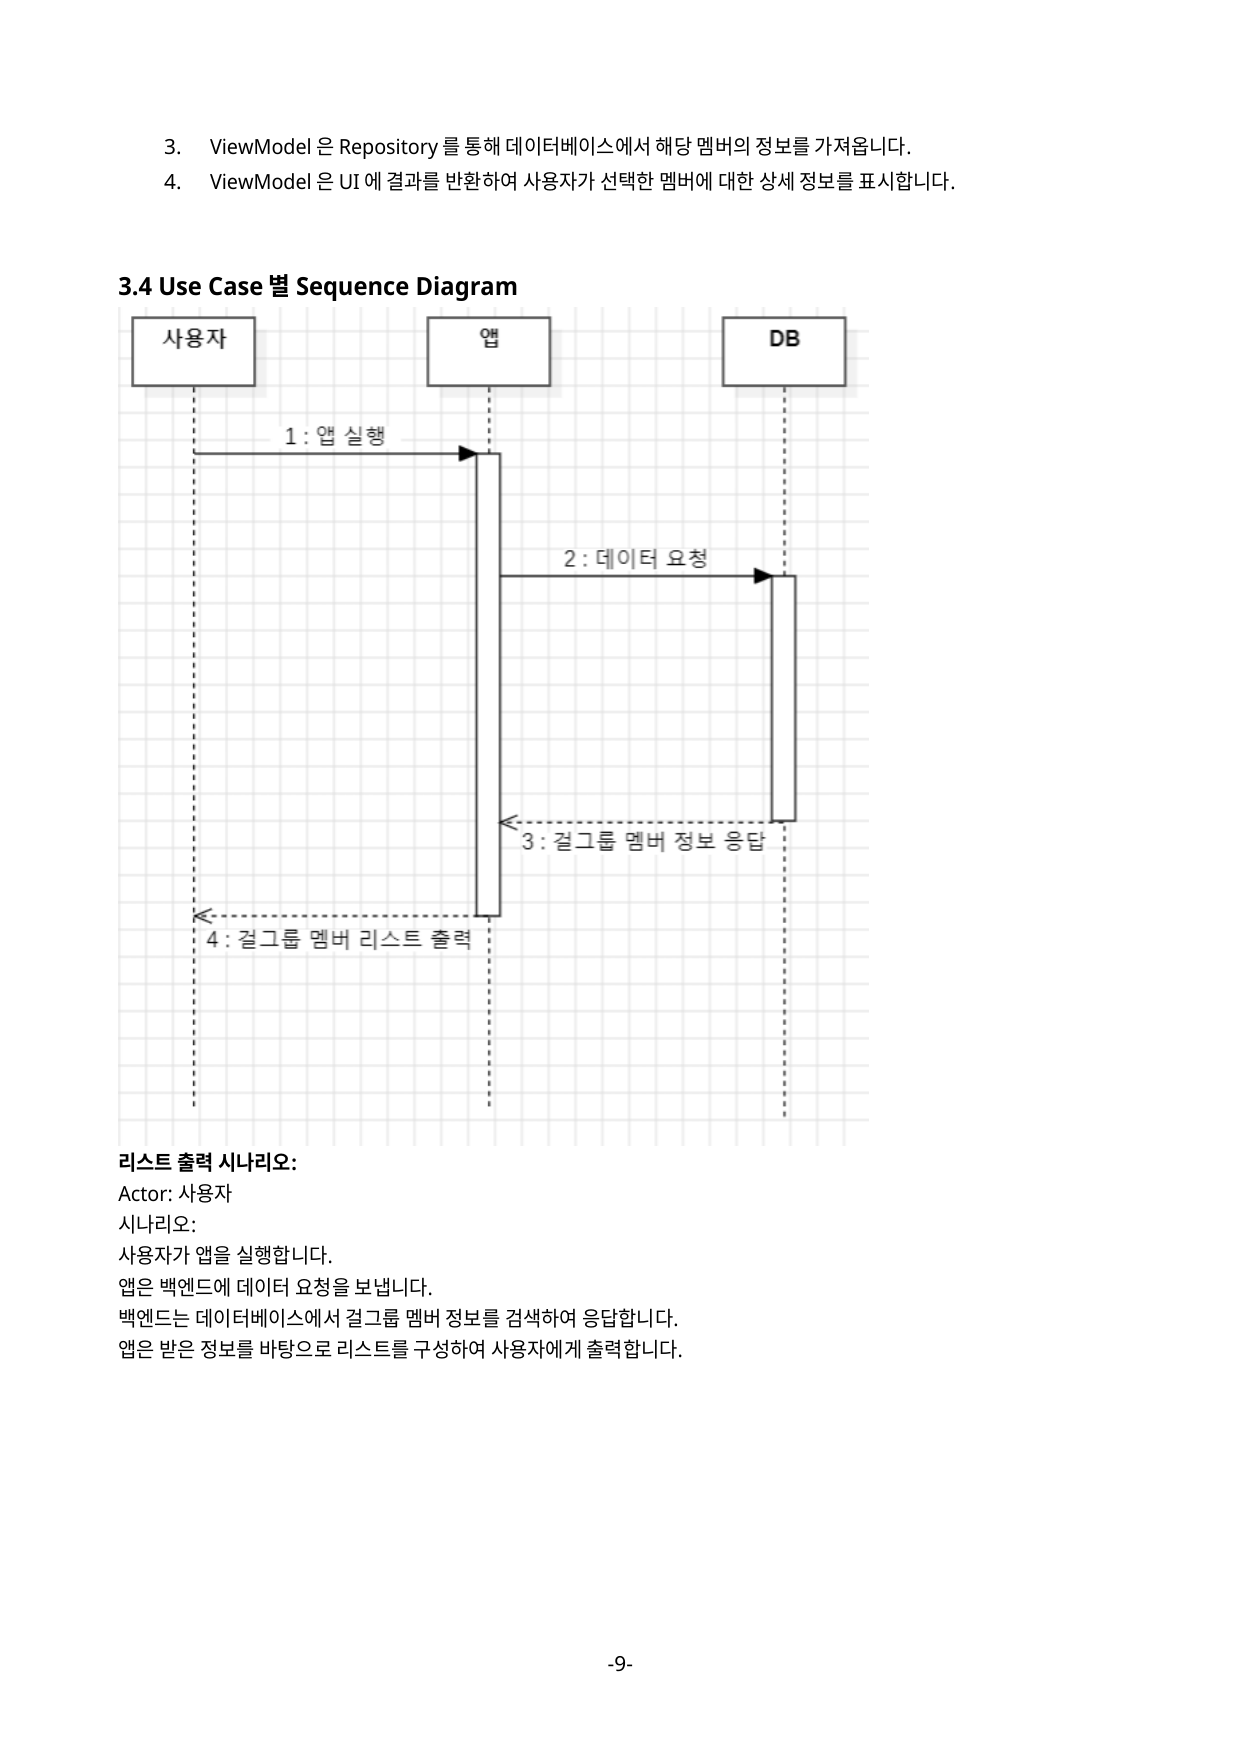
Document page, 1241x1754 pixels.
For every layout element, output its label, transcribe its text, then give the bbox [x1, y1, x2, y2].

text 사용자가 앱을 실행합니다. [118, 1240, 1122, 1270]
list ViewModel은 UI에 결과를 반환하여 사용자가 선택한 멤버에 대한 상세 정보를 표시합니다. [164, 165, 1122, 195]
text 3.4 Use Case별 Sequence Diagram [118, 266, 1122, 302]
text 백엔드는 데이터베이스에서 걸그룹 멤버 정보를 검색하여 응답합니다. [118, 1302, 1122, 1332]
list ViewModel은 Repository를 통해 데이터베이스에서 해당 멤버의 정보를 가져옵니다. [164, 130, 1122, 160]
text 앱은 백엔드에 데이터 요청을 보냅니다. [118, 1271, 1122, 1301]
text 리스트 출력 시나리오: [118, 1146, 1122, 1177]
text 앱은 받은 정보를 바탕으로 리스트를 구성하여 사용자에게 출력합니다. [118, 1333, 1122, 1363]
text Actor: 사용자 [118, 1177, 1122, 1208]
picture [118, 307, 869, 1146]
text 시나리오: [118, 1209, 1122, 1239]
